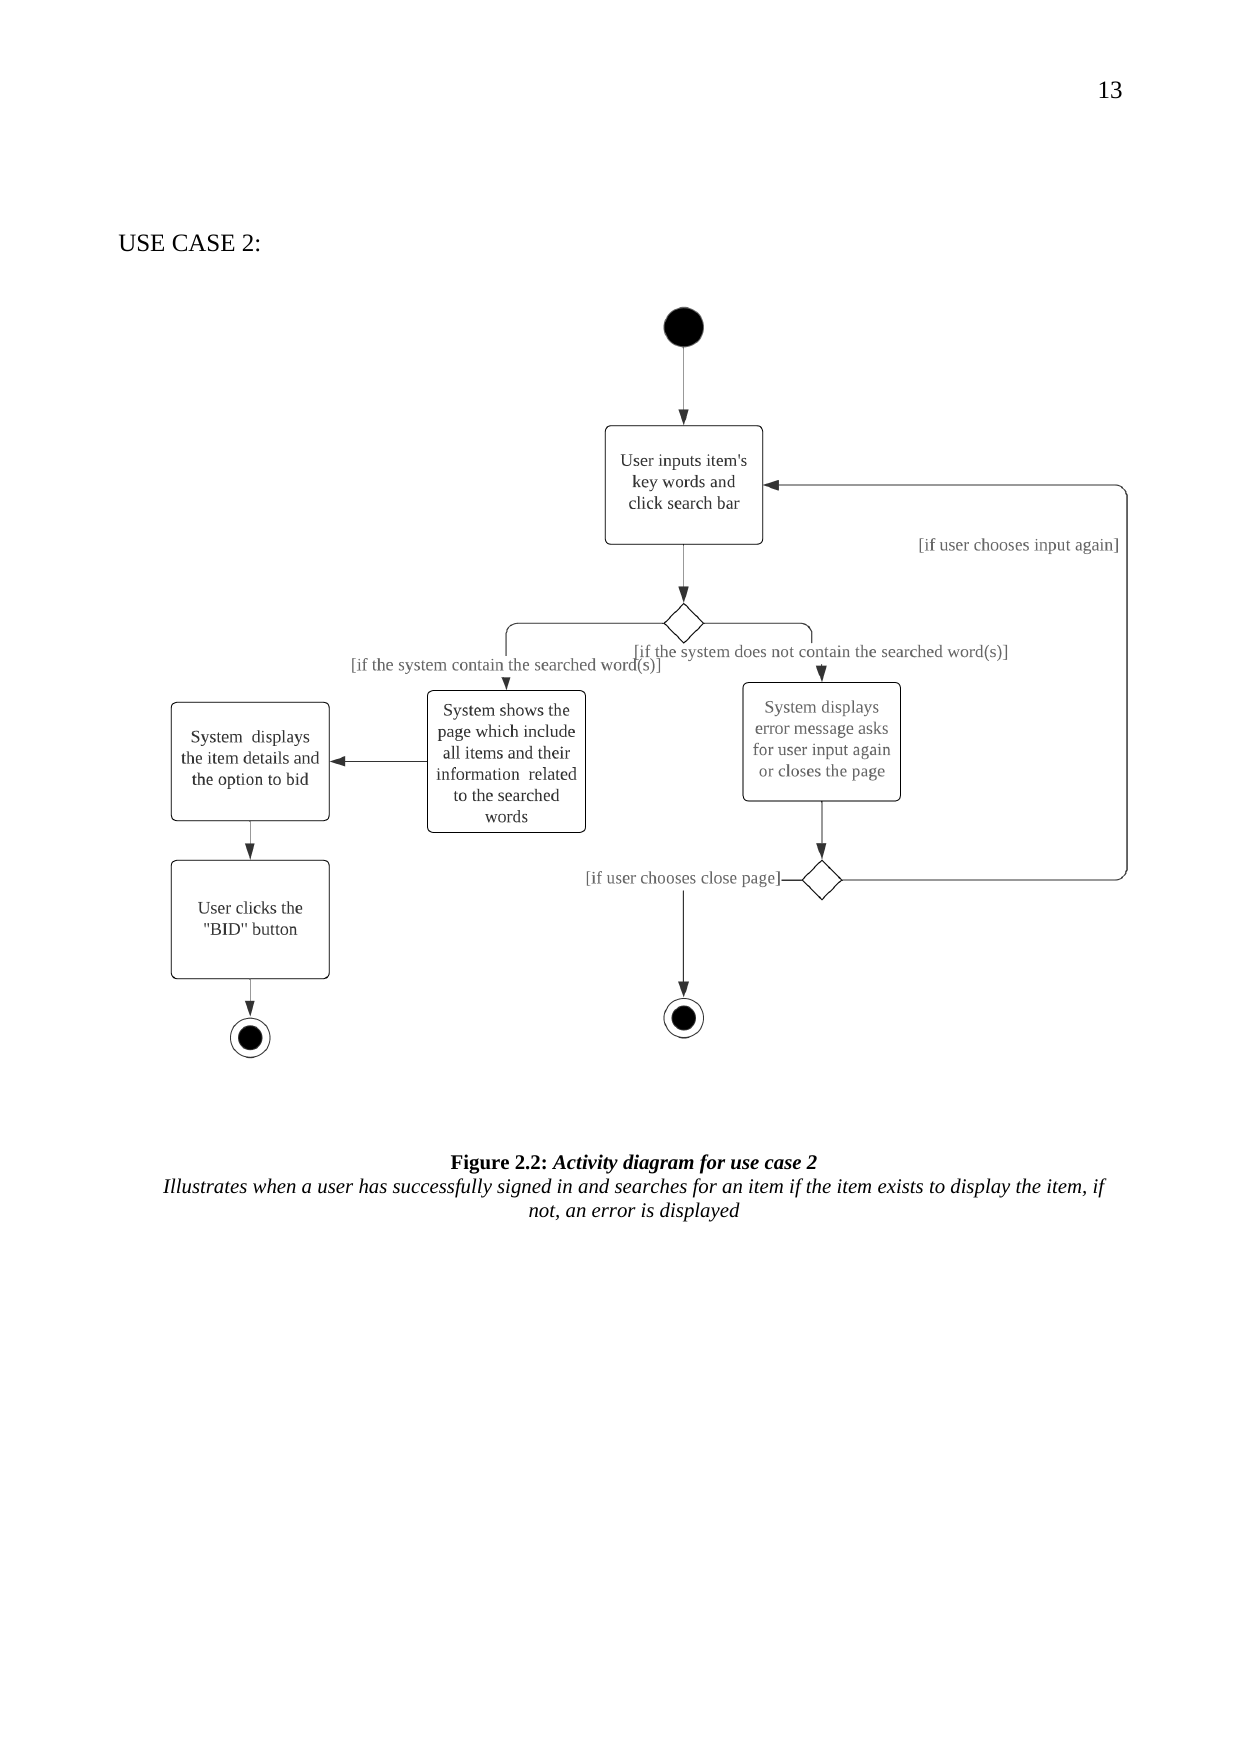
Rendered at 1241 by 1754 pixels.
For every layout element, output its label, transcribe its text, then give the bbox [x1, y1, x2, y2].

text USE CASE 2: [118, 228, 1122, 257]
picture [132, 269, 1168, 1097]
text Figure 2.2: Activity diagram for use case 2 Illustrates when a user has successfully signed in and searches for an item if the item exists to display the item, if not, an error is displayed [148, 1150, 1122, 1222]
